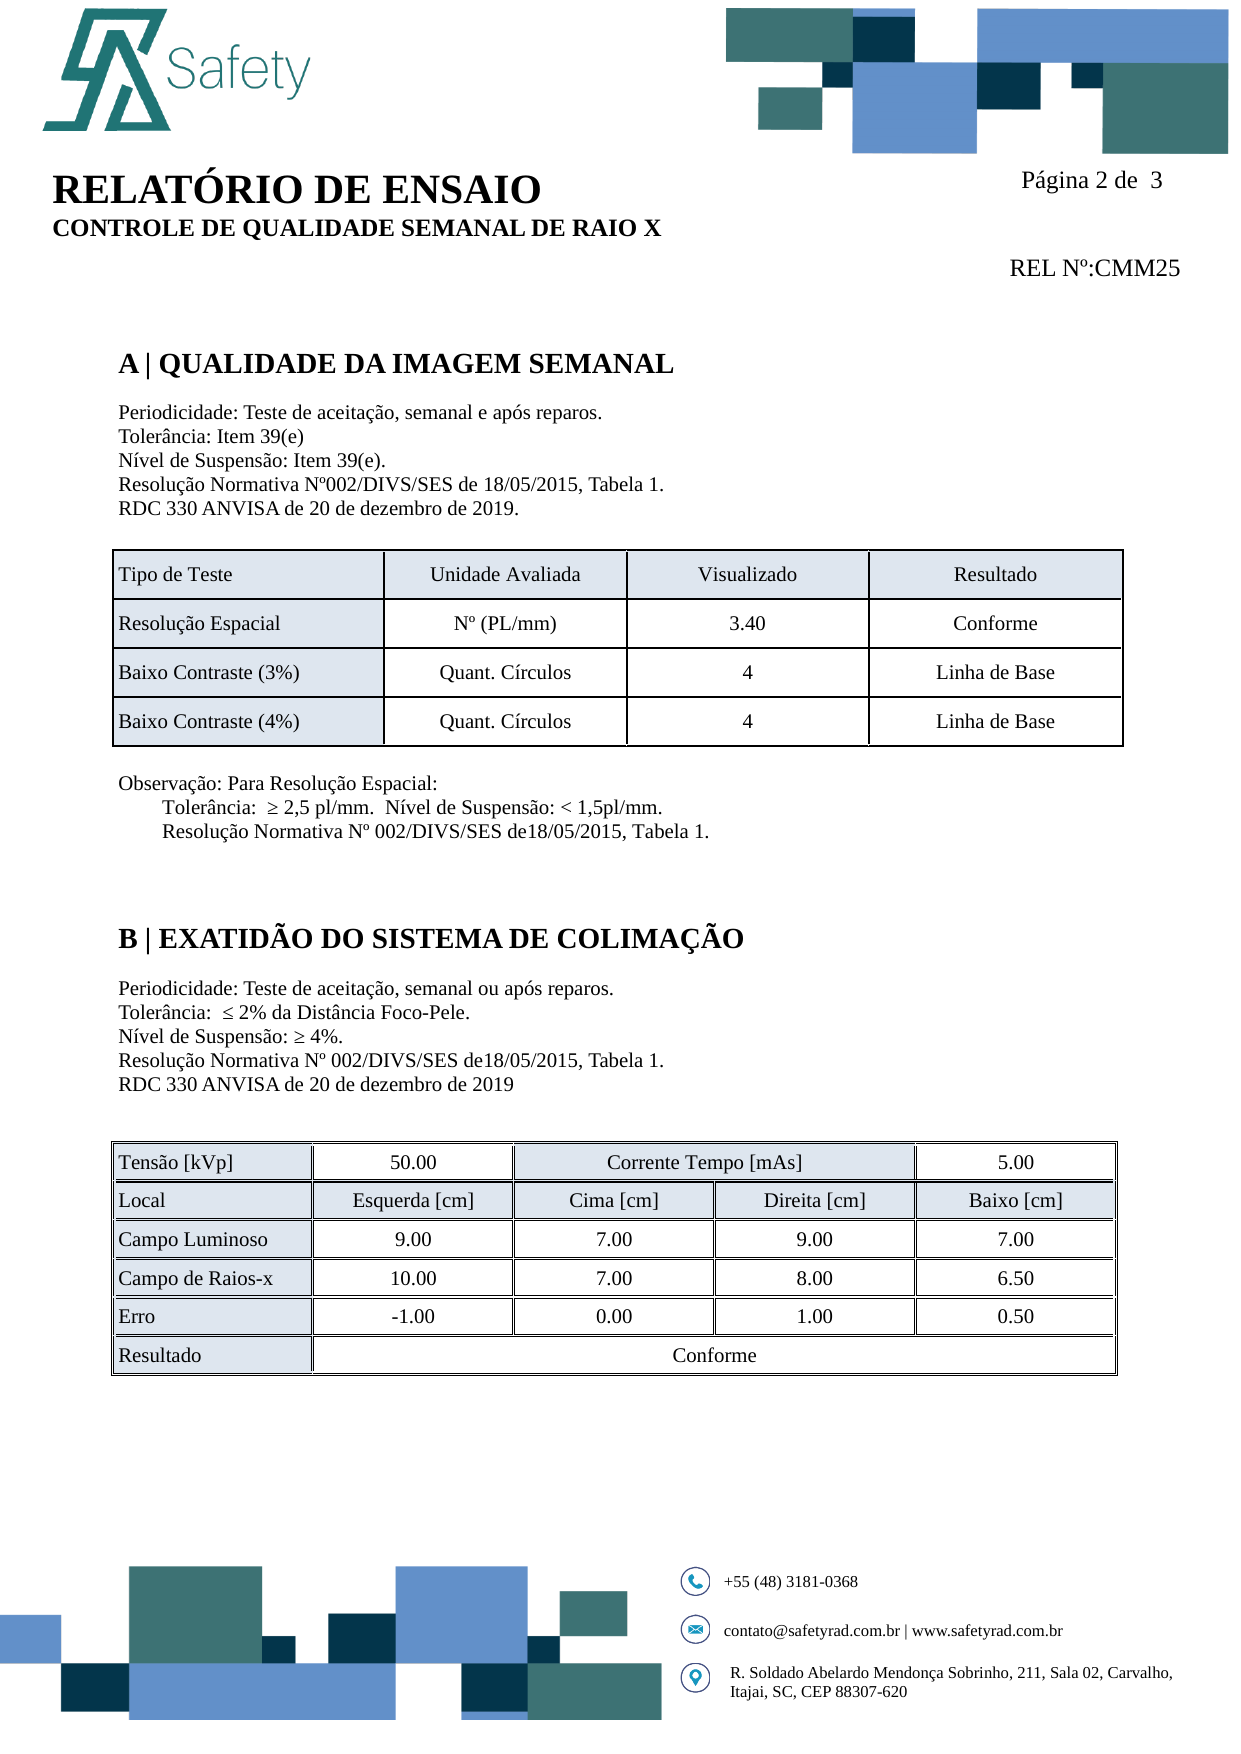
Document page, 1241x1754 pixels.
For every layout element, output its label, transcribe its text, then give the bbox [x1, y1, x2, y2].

text Nível de Suspensão: Item 39(e). [118, 448, 1122, 472]
table_cell 7.00 [915, 1218, 1116, 1257]
table_cell Local [113, 1179, 313, 1218]
text A | QUALIDADE DA IMAGEM SEMANAL [118, 346, 1122, 379]
table_cell 4 [628, 649, 868, 696]
table_cell Linha de Base [870, 647, 1122, 696]
table_header Corrente Tempo [mAs] [514, 1144, 915, 1179]
text Tolerância: Item 39(e) [118, 424, 1122, 448]
table_cell 1.00 [716, 1299, 914, 1334]
table_cell Esquerda [cm] [314, 1183, 512, 1218]
picture [725, 8, 1229, 154]
picture [0, 1566, 662, 1720]
table_cell Campo Luminoso [113, 1218, 313, 1257]
table_header Tensão [kVp] [114, 1142, 313, 1179]
table_cell Nº (PL/mm) [385, 600, 626, 647]
list Tolerância: ≥ 2,5 pl/mm. Nível de Suspensão: < 1,5pl/mm. [162, 795, 1226, 819]
table_cell Direita [cm] [716, 1183, 914, 1218]
table_cell 10.00 [314, 1260, 512, 1295]
table_cell 9.00 [716, 1221, 914, 1257]
picture [680, 1663, 710, 1693]
table_cell 7.00 [515, 1221, 713, 1257]
table_cell Quant. Círculos [384, 698, 627, 745]
table_cell Resolução Espacial [114, 600, 383, 647]
table_cell Erro [113, 1295, 313, 1334]
table_cell 0.00 [515, 1299, 713, 1334]
text Periodicidade: Teste de aceitação, semanal e após reparos. [118, 400, 1122, 424]
text RDC 330 ANVISA de 20 de dezembro de 2019. [118, 496, 1122, 520]
table_cell 0.50 [915, 1295, 1116, 1334]
table_cell Linha de Base [868, 696, 1122, 745]
picture [42, 8, 311, 131]
text Resolução Normativa Nº002/DIVS/SES de 18/05/2015, Tabela 1. [118, 472, 1122, 496]
table_cell Baixo Contraste (4%) [114, 698, 384, 745]
text Tolerância: ≤ 2% da Distância Foco-Pele. [118, 999, 1226, 1024]
picture [680, 1566, 710, 1596]
table_cell Resultado [113, 1334, 313, 1373]
text Observação: Para Resolução Espacial: [118, 771, 1228, 795]
text Nível de Suspensão: ≥ 4%. [118, 1024, 1226, 1048]
table_cell Quant. Círculos [385, 649, 626, 696]
list Resolução Normativa Nº 002/DIVS/SES de18/05/2015, Tabela 1. [162, 819, 1226, 843]
table_cell Conforme [870, 598, 1122, 647]
table_header Resultado [870, 551, 1122, 598]
table_cell 7.00 [515, 1260, 713, 1295]
table_header Tipo de Teste [114, 551, 383, 598]
table_cell 4 [627, 698, 868, 745]
table_cell 3.40 [628, 600, 868, 647]
table_header 5.00 [915, 1144, 1115, 1179]
table_cell 8.00 [716, 1260, 914, 1295]
table_cell 6.50 [917, 1257, 1115, 1295]
text B | EXATIDÃO DO SISTEMA DE COLIMAÇÃO [118, 921, 1122, 955]
text RDC 330 ANVISA de 20 de dezembro de 2019 [118, 1072, 1226, 1096]
table_header Unidade Avaliada [385, 551, 626, 598]
table_cell 9.00 [314, 1221, 512, 1257]
table_cell Conforme [313, 1334, 1116, 1373]
text Periodicidade: Teste de aceitação, semanal ou após reparos. [118, 976, 1226, 999]
table_cell Campo de Raios-x [114, 1257, 311, 1295]
table_header 50.00 [313, 1142, 514, 1179]
table_cell -1.00 [314, 1299, 512, 1334]
text Resolução Normativa Nº 002/DIVS/SES de18/05/2015, Tabela 1. [118, 1048, 1226, 1072]
picture [680, 1614, 710, 1644]
table_cell Baixo Contraste (3%) [114, 649, 383, 696]
table_cell Baixo [cm] [915, 1179, 1116, 1218]
table_header Visualizado [628, 551, 868, 598]
table_cell Cima [cm] [515, 1183, 713, 1218]
